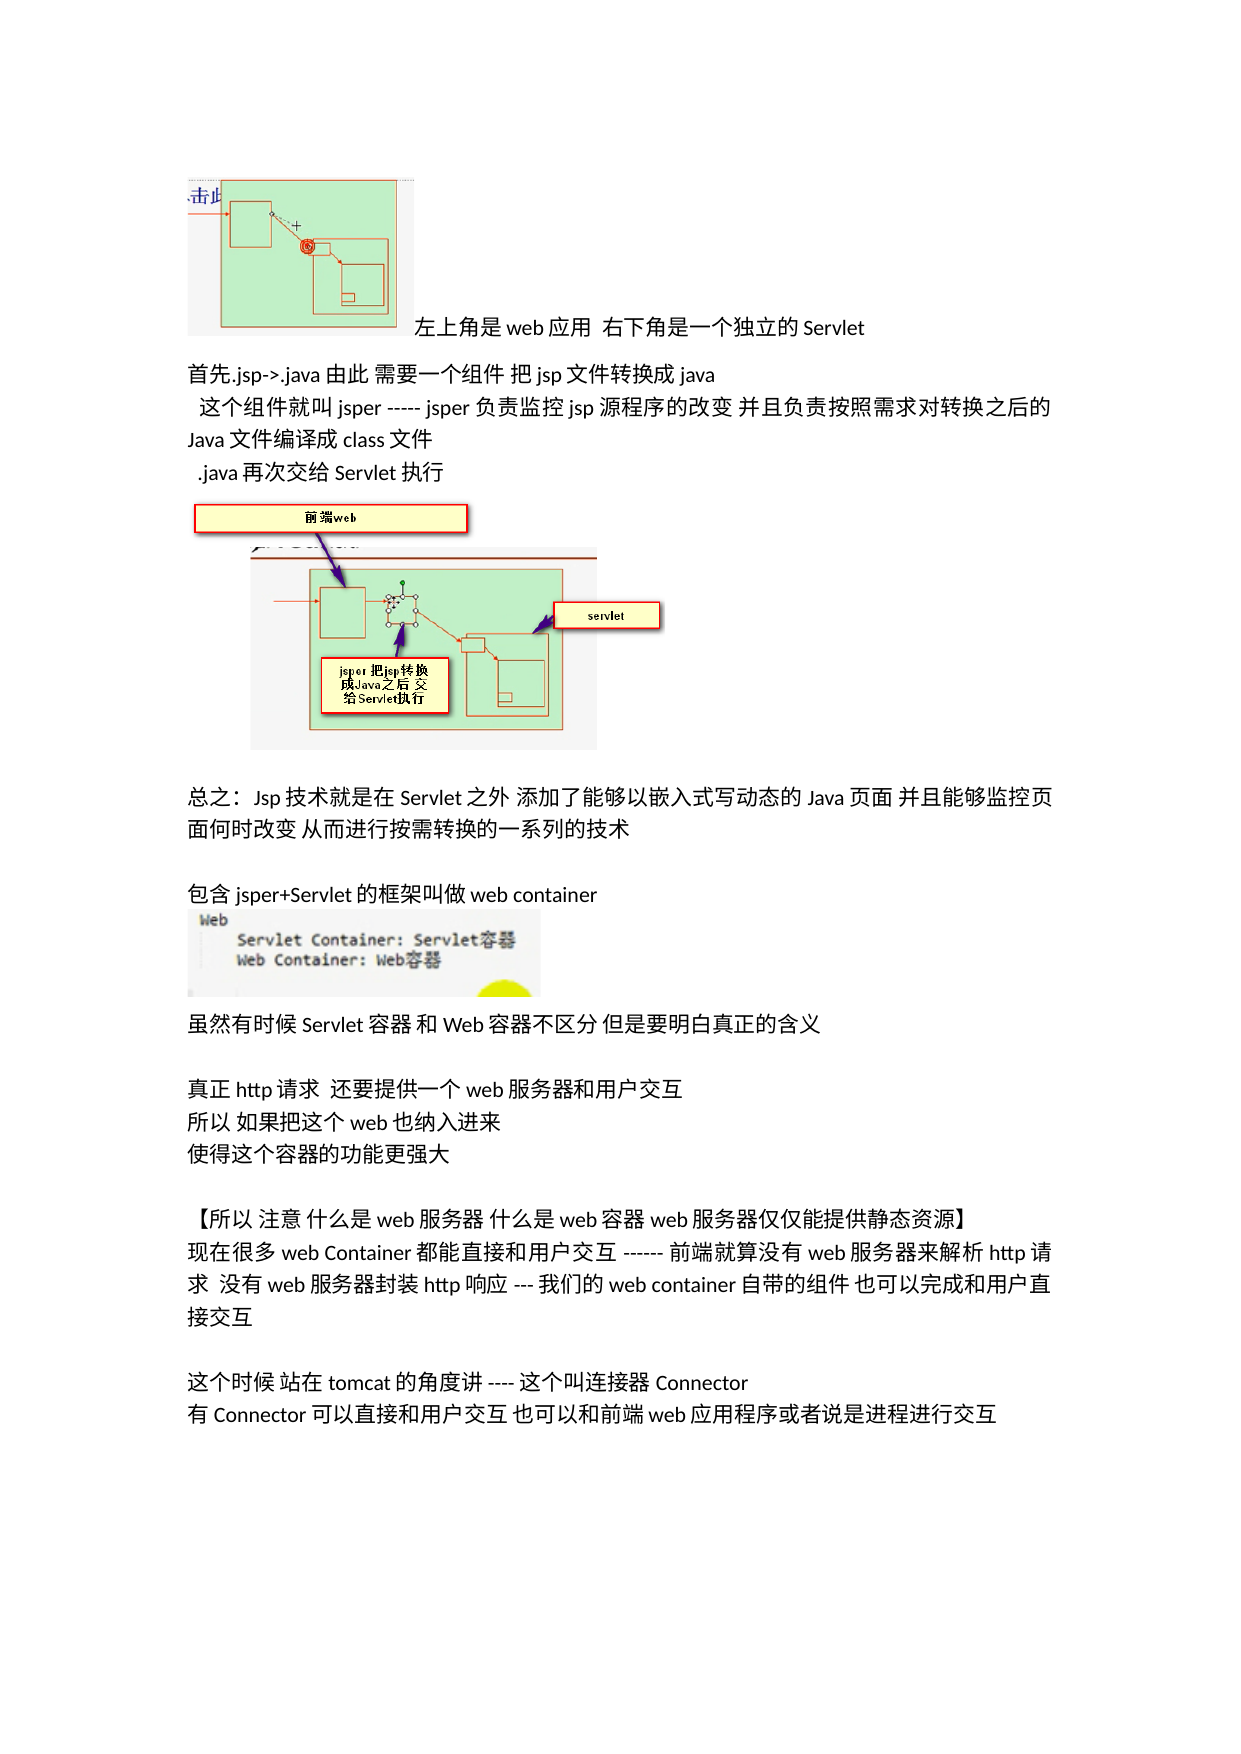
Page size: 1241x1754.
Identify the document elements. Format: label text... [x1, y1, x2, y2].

text 所以 如果把这个web也纳入进来 [187, 1104, 1053, 1137]
text 使得这个容器的功能更强大 [187, 1137, 1053, 1169]
text 包含jsper+Servlet的框架叫做web container [187, 877, 1053, 909]
text 总之：Jsp技术就是在Servlet之外 添加了能够以嵌入式写动态的Java页面 并且能够监控页面何时改变 从而进行按需转换的一系列的技术 [187, 779, 1053, 844]
text 虽然有时候 Servlet容器 和Web容器不区分 但是要明白真正的含义 [187, 1007, 1053, 1039]
text 【所以 注意 什么是web服务器 什么是web容器 web服务器仅仅能提供静态资源】 [187, 1202, 1053, 1234]
text .java再次交给Servlet执行 [187, 454, 1053, 487]
text 这个组件就叫jsper ----- jsper负责监控jsp源程序的改变 并且负责按照需求对转换之后的Java文件编译成class文件 [187, 389, 1053, 454]
picture [187, 177, 415, 336]
text 真正http请求 还要提供一个web服务器和用户交互 [187, 1072, 1053, 1104]
text 现在很多web Container都能直接和用户交互 ------ 前端就算没有web服务器来解析http请求 没有web服务器封装http响应 --- 我们的web container自带的组件 也可以完成和用户直接交互 [187, 1234, 1053, 1332]
text 有Connector可以直接和用户交互 也可以和前端web应用程序或者说是进程进行交互 [187, 1397, 1053, 1429]
text 这个时候 站在tomcat的角度讲 ---- 这个叫连接器 Connector [187, 1364, 1053, 1397]
text 左上角是web应用 右下角是一个独立的Servlet [187, 162, 1053, 357]
picture [187, 487, 666, 750]
picture [187, 909, 541, 997]
text 首先.jsp->.java 由此 需要一个组件 把jsp文件转换成java [187, 357, 1053, 389]
